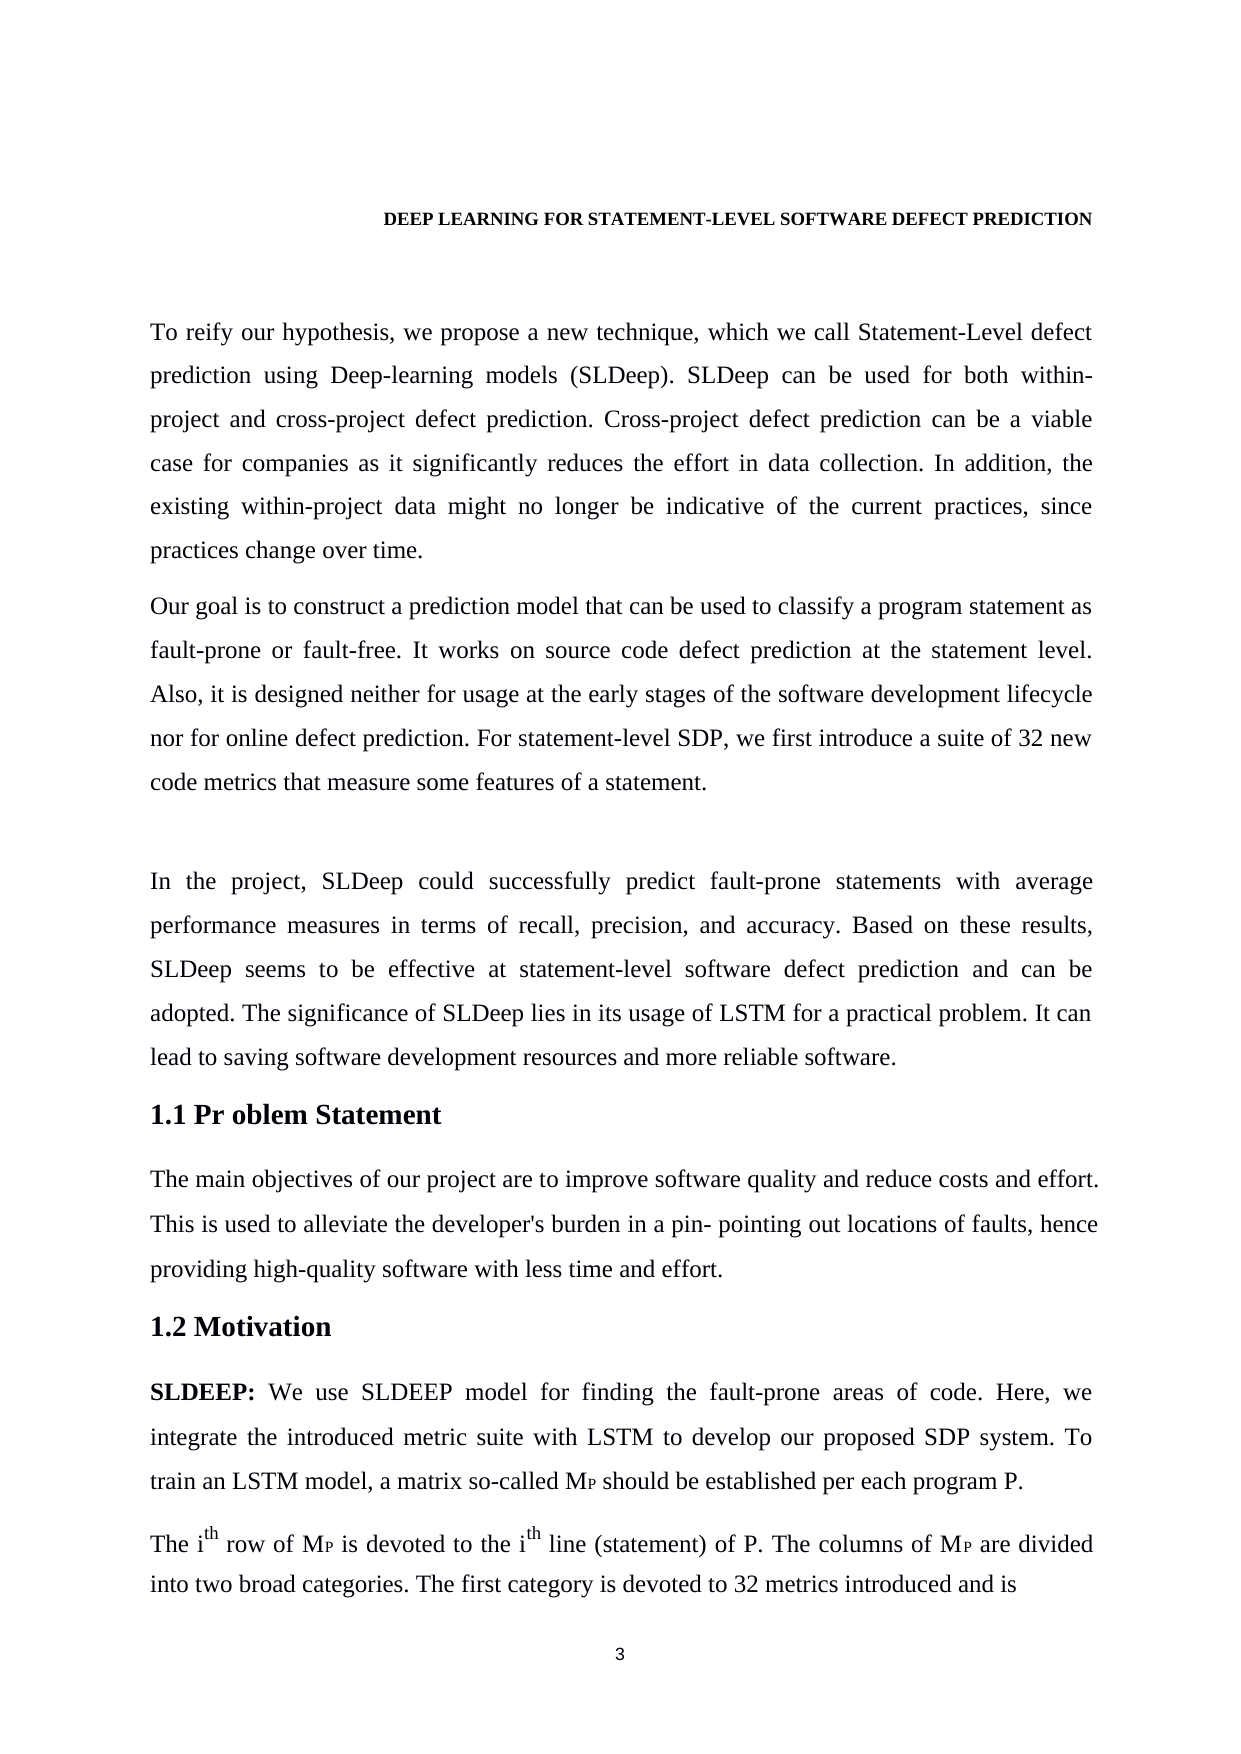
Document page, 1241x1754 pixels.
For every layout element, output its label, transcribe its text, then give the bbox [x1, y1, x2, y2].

text The main objectives of our project are to improve software quality and reduce costs and effort. This is used to alleviate the developer's burden in a pin- pointing out locations of faults, hence providing high-quality software with less time and effort. [150, 1164, 1100, 1283]
text DEEP LEARNING FOR STATEMENT-LEVEL SOFTWARE DEFECT PREDICTION [383, 208, 1100, 229]
text SLDEEP: We use SLDEEP model for finding the fault-prone areas of code. Here, we integrate the introduced metric suite with LSTM to develop our proposed SDP system. To train an LSTM model, a matrix so-called MP should be established per each program P. [150, 1377, 1094, 1495]
text In the project, SLDeep could successfully predict fault-prone statements with average performance measures in terms of recall, precision, and accuracy. Based on these results, SLDeep seems to be effective at statement-level software defect prediction and can be adopted. The significance of SLDeep lies in its usage of LSTM for a practical problem. It can lead to saving software development resources and more reliable software. [150, 866, 1094, 1070]
text The ith row of MP is devoted to the ith line (statement) of P. The columns of MP are divided into two broad categories. The first category is devoted to 32 metrics introduced and is [150, 1522, 1094, 1597]
text 3 [150, 1643, 1089, 1664]
text Our goal is to construct a prediction model that can be used to classify a program statement as fault-prone or fault-free. It works on source code defect prediction at the statement level. Also, it is designed neither for usage at the early stages of the software development lifecycle nor for online defect prediction. For statement-level SDP, we first introduce a suite of 32 new code metrics that measure some features of a statement. [150, 591, 1094, 796]
text 1.2 Motivation [150, 1309, 1100, 1343]
text To reify our hypothesis, we propose a new technique, which we call Statement-Level defect prediction using Deep-learning models (SLDeep). SLDeep can be used for both within-project and cross-project defect prediction. Cross-project defect prediction can be a viable case for companies as it significantly reduces the effort in data collection. In addition, the existing within-project data might no longer be indicative of the current practices, since practices change over time. [150, 317, 1094, 564]
text 1.1 Pr oblem Statement [150, 1097, 1100, 1131]
